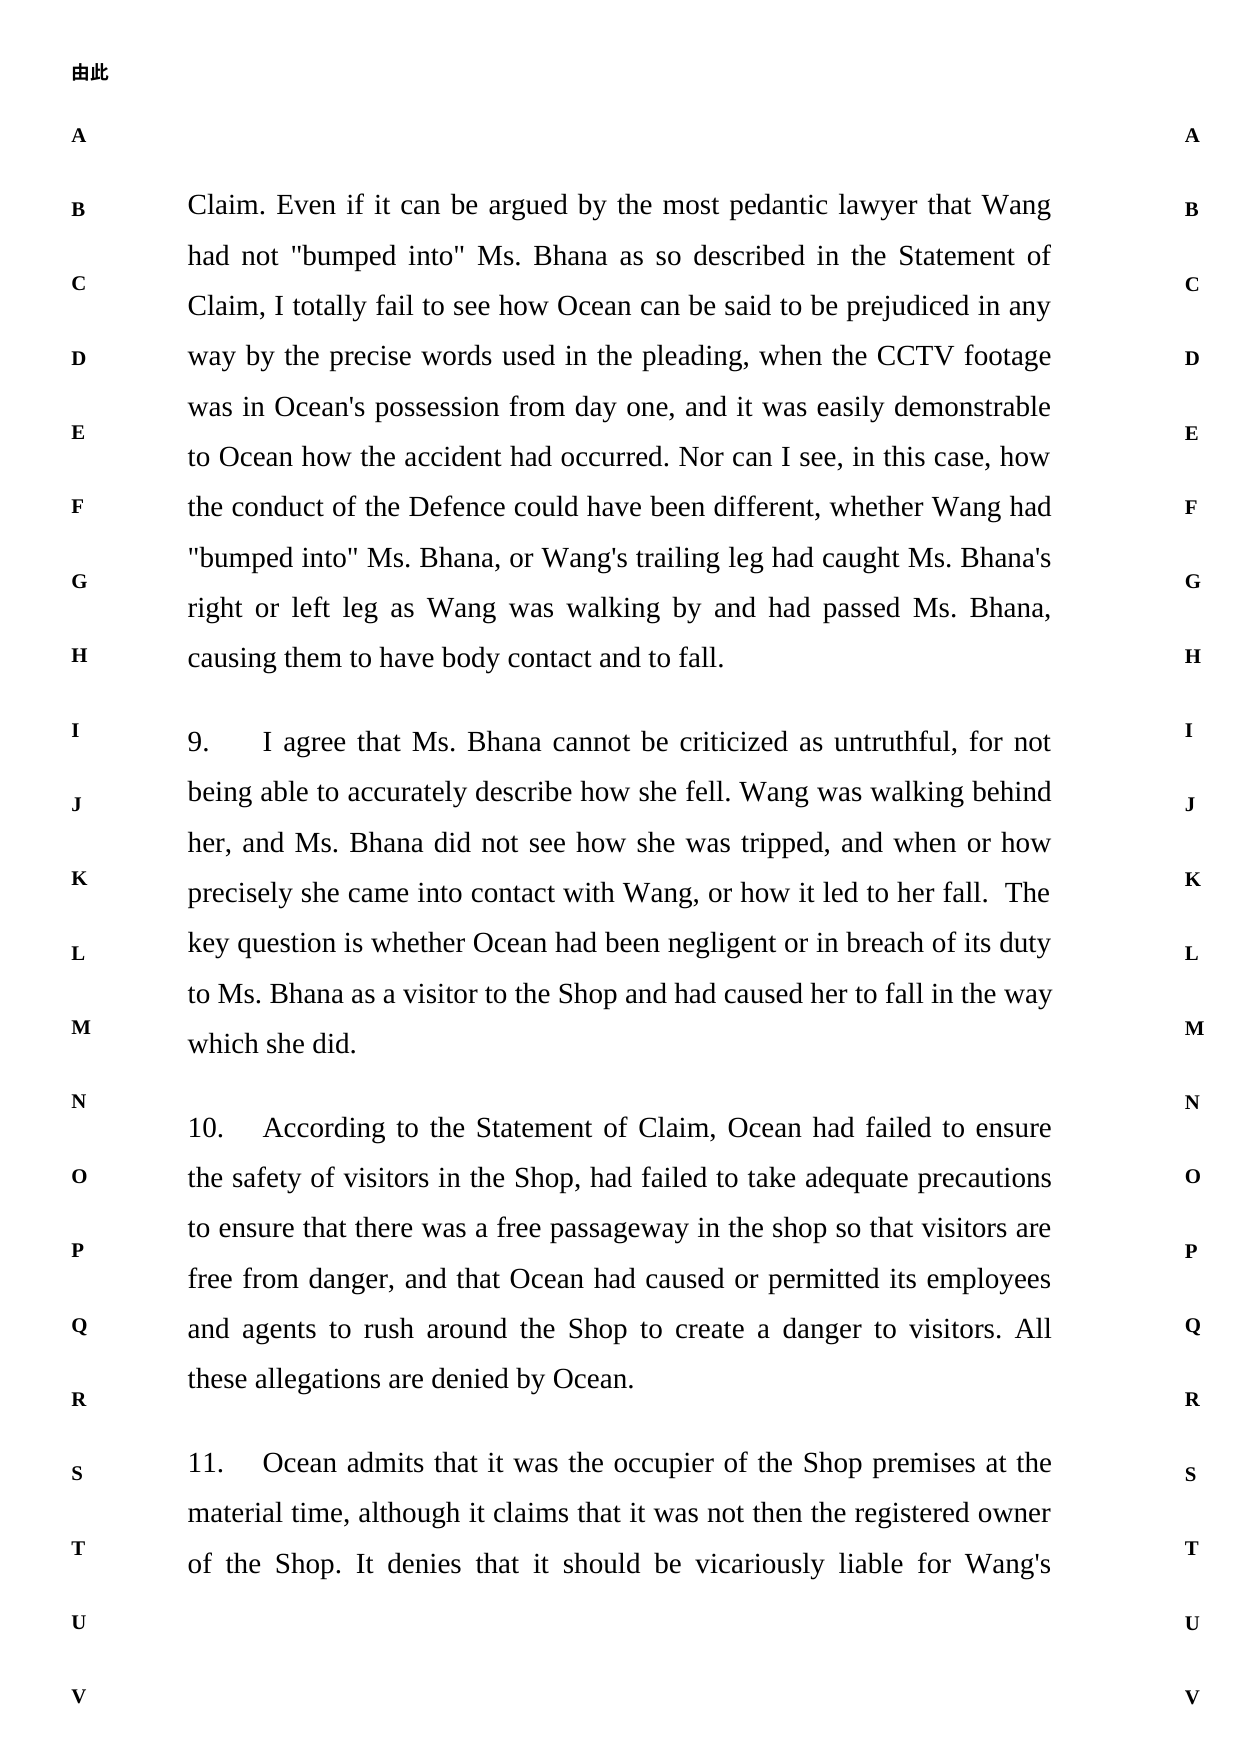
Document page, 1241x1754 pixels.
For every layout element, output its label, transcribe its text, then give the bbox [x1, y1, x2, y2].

list I agree that Ms. Bhana cannot be criticized as untruthful, for not being able to accurately describe how she fell. Wang was walking behind her, and Ms. Bhana did not see how she was tripped, and when or how precisely she came into contact with Wang, or how it led to her fall. The key question is whether Ocean had been negligent or in breach of its duty to Ms. Bhana as a visitor to the Shop and had caused her to fall in the way which she did. [187, 724, 1053, 1059]
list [187, 1445, 1053, 1579]
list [187, 187, 1053, 674]
list According to the Statement of Claim, Ocean had failed to ensure the safety of visitors in the Shop, had failed to take adequate precautions to ensure that there was a free passageway in the shop so that visitors are free from danger, and that Ocean had caused or permitted its employees and agents to rush around the Shop to create a danger to visitors. All these allegations are denied by Ocean. [187, 1110, 1053, 1395]
